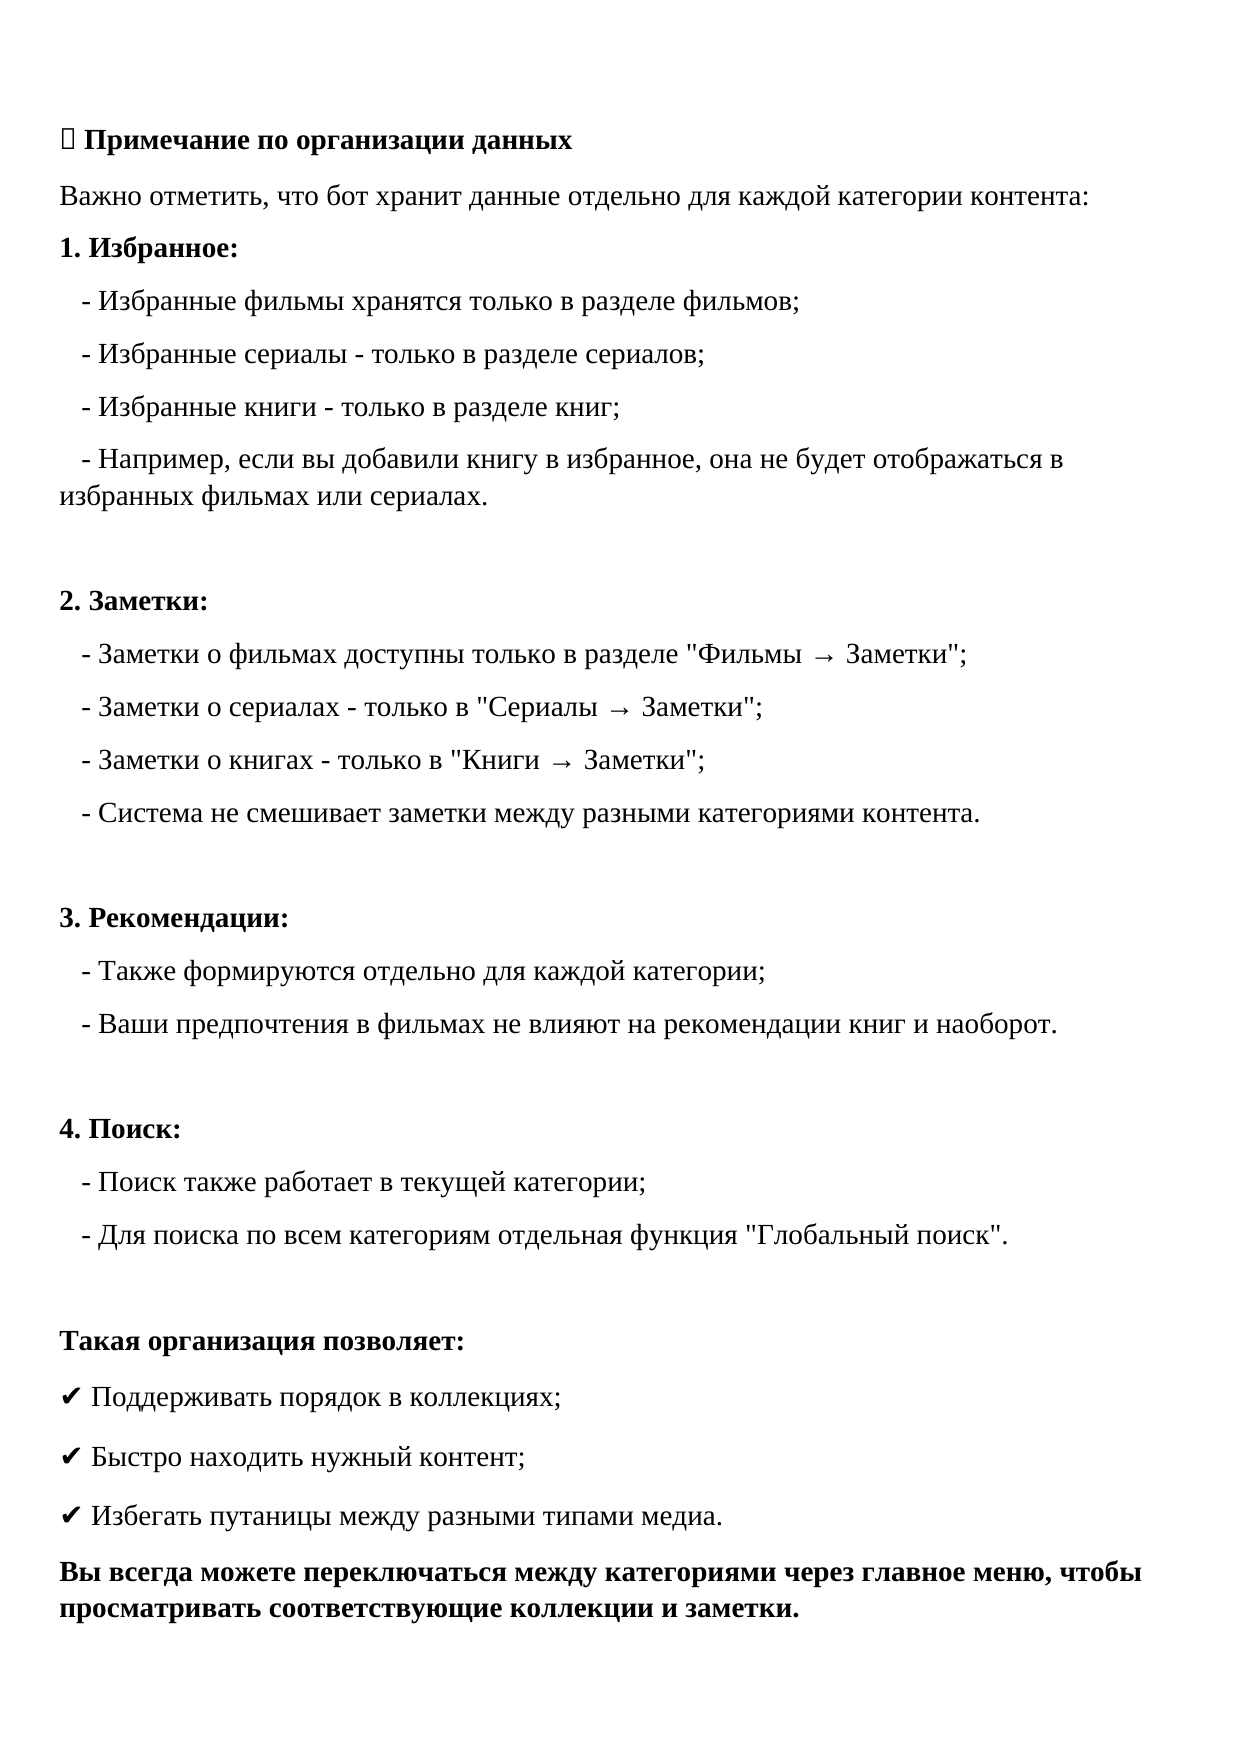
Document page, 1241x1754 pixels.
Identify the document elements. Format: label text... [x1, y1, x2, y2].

text 3. Рекомендации: [59, 900, 1181, 934]
text ✔️ Избегать путаницы между разными типами медиа. [59, 1494, 1181, 1534]
text - Заметки о книгах - только в "Книги → Заметки"; [59, 742, 1181, 775]
text Такая организация позволяет: [59, 1323, 1181, 1356]
text - Поиск также работает в текущей категории; [59, 1164, 1181, 1198]
text ✔️ Быстро находить нужный контент; [59, 1435, 1181, 1475]
text 📌 Примечание по организации данных [59, 118, 1181, 158]
text - Например, если вы добавили книгу в избранное, она не будет отображаться в избранных фильмах или сериалах. [59, 442, 1181, 511]
text - Избранные фильмы хранятся только в разделе фильмов; [59, 283, 1181, 317]
text ✔️ Поддерживать порядок в коллекциях; [59, 1376, 1181, 1415]
text - Для поиска по всем категориям отдельная функция "Глобальный поиск". [59, 1217, 1181, 1251]
text - Ваши предпочтения в фильмах не влияют на рекомендации книг и наоборот. [59, 1006, 1181, 1039]
text - Избранные сериалы - только в разделе сериалов; [59, 336, 1181, 369]
text - Заметки о сериалах - только в "Сериалы → Заметки"; [59, 689, 1181, 723]
text 1. Избранное: [59, 230, 1181, 264]
text Вы всегда можете переключаться между категориями через главное меню, чтобы просматривать соответствующие коллекции и заметки. [59, 1554, 1181, 1624]
text Важно отметить, что бот хранит данные отдельно для каждой категории контента: [59, 178, 1181, 211]
text - Система не смешивает заметки между разными категориями контента. [59, 795, 1181, 828]
text - Заметки о фильмах доступны только в разделе "Фильмы → Заметки"; [59, 636, 1181, 670]
text - Также формируются отдельно для каждой категории; [59, 953, 1181, 987]
text 2. Заметки: [59, 583, 1181, 617]
text - Избранные книги - только в разделе книг; [59, 389, 1181, 422]
text 4. Поиск: [59, 1112, 1181, 1145]
